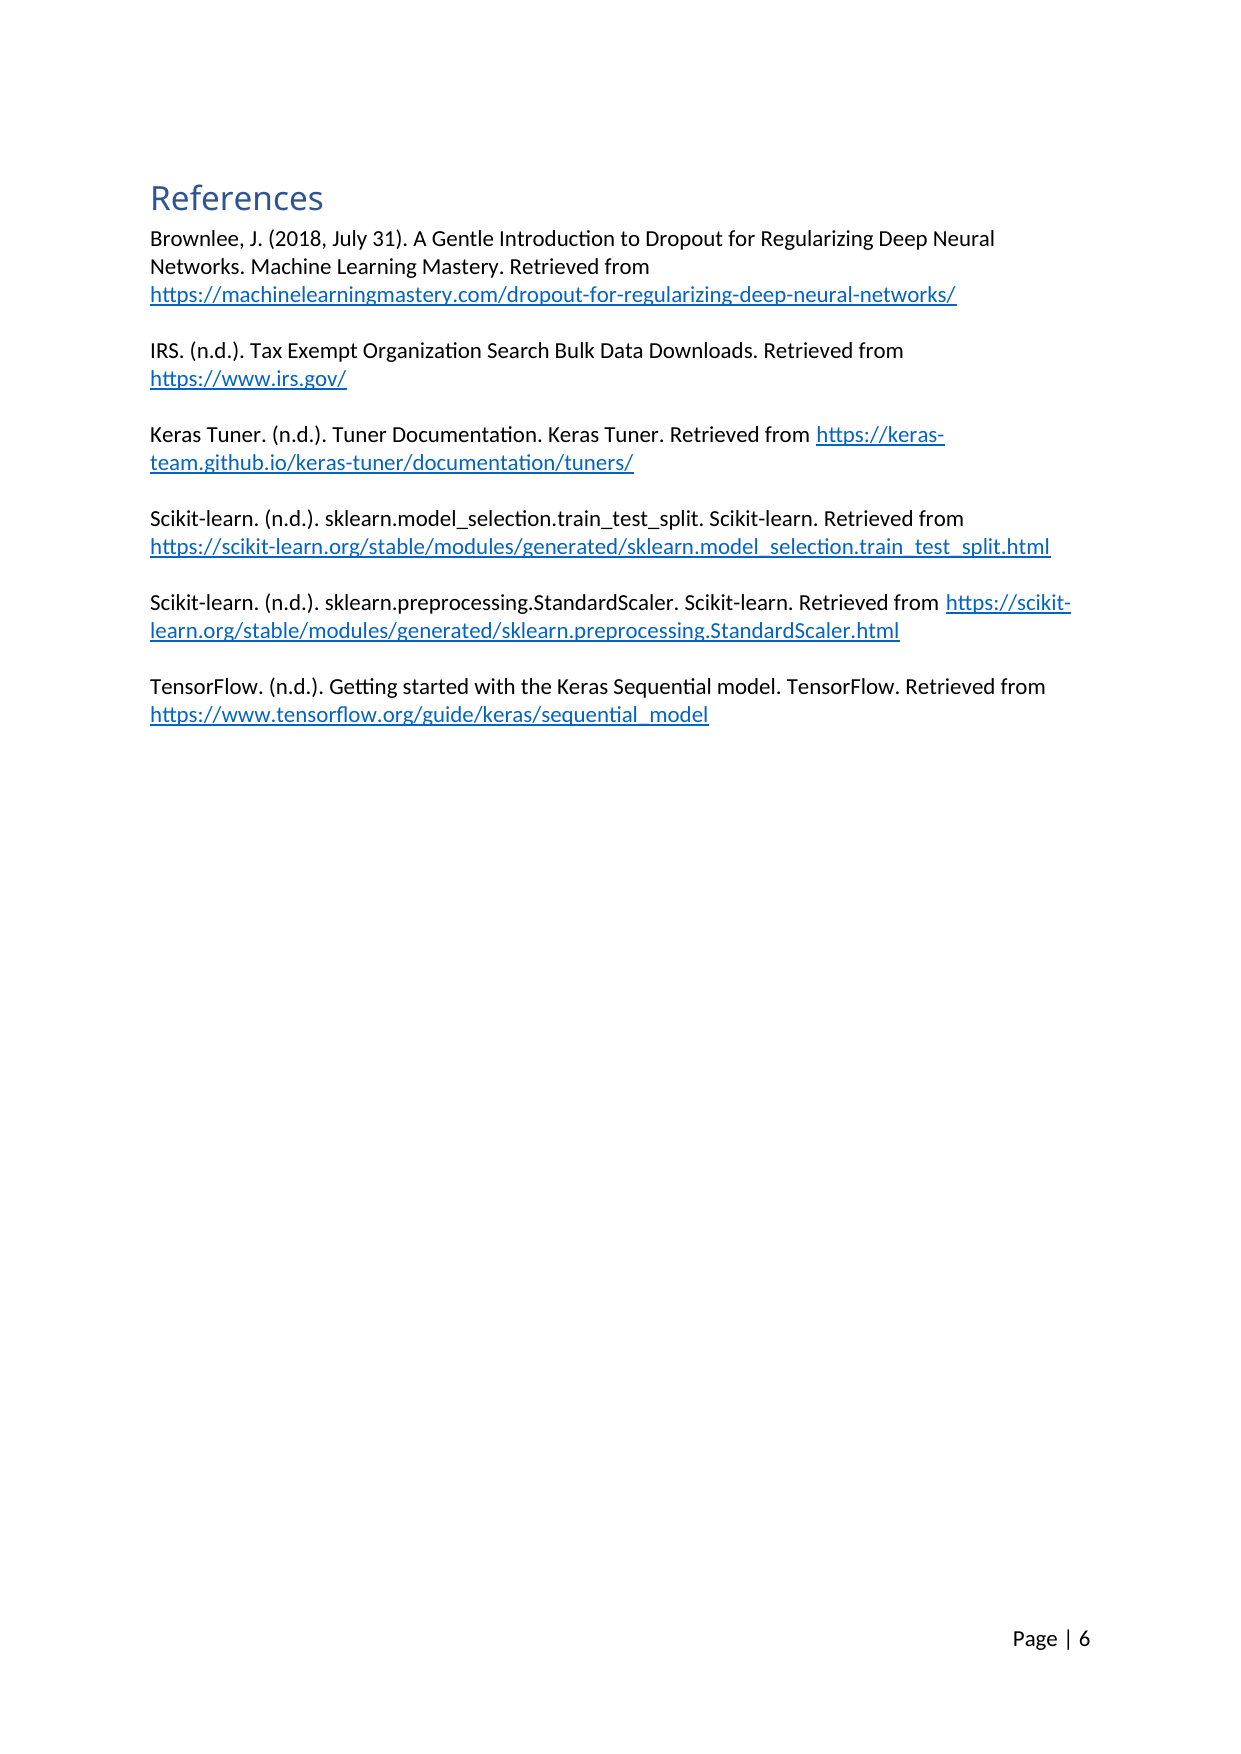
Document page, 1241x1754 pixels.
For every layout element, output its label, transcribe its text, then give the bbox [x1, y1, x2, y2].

text Keras Tuner. (n.d.). Tuner Documentation. Keras Tuner. Retrieved from https://keras-team.github.io/keras-tuner/documentation/tuners/ [150, 420, 1090, 476]
text Scikit-learn. (n.d.). sklearn.preprocessing.StandardScaler. Scikit-learn. Retrieved from https://scikit-learn.org/stable/modules/generated/sklearn.preprocessing.StandardScaler.html [150, 588, 1090, 644]
text Brownlee, J. (2018, July 31). A Gentle Introduction to Dropout for Regularizing Deep Neural Networks. Machine Learning Mastery. Retrieved from https://machinelearningmastery.com/dropout-for-regularizing-deep-neural-networks/ [150, 224, 1090, 308]
subtitle References [150, 175, 1090, 220]
text IRS. (n.d.). Tax Exempt Organization Search Bulk Data Downloads. Retrieved from https://www.irs.gov/ [150, 336, 1090, 392]
text TensorFlow. (n.d.). Getting started with the Keras Sequential model. TensorFlow. Retrieved from https://www.tensorflow.org/guide/keras/sequential_model [150, 672, 1090, 728]
text Scikit-learn. (n.d.). sklearn.model_selection.train_test_split. Scikit-learn. Retrieved from https://scikit-learn.org/stable/modules/generated/sklearn.model_selection.train_test_split.html [150, 504, 1090, 560]
